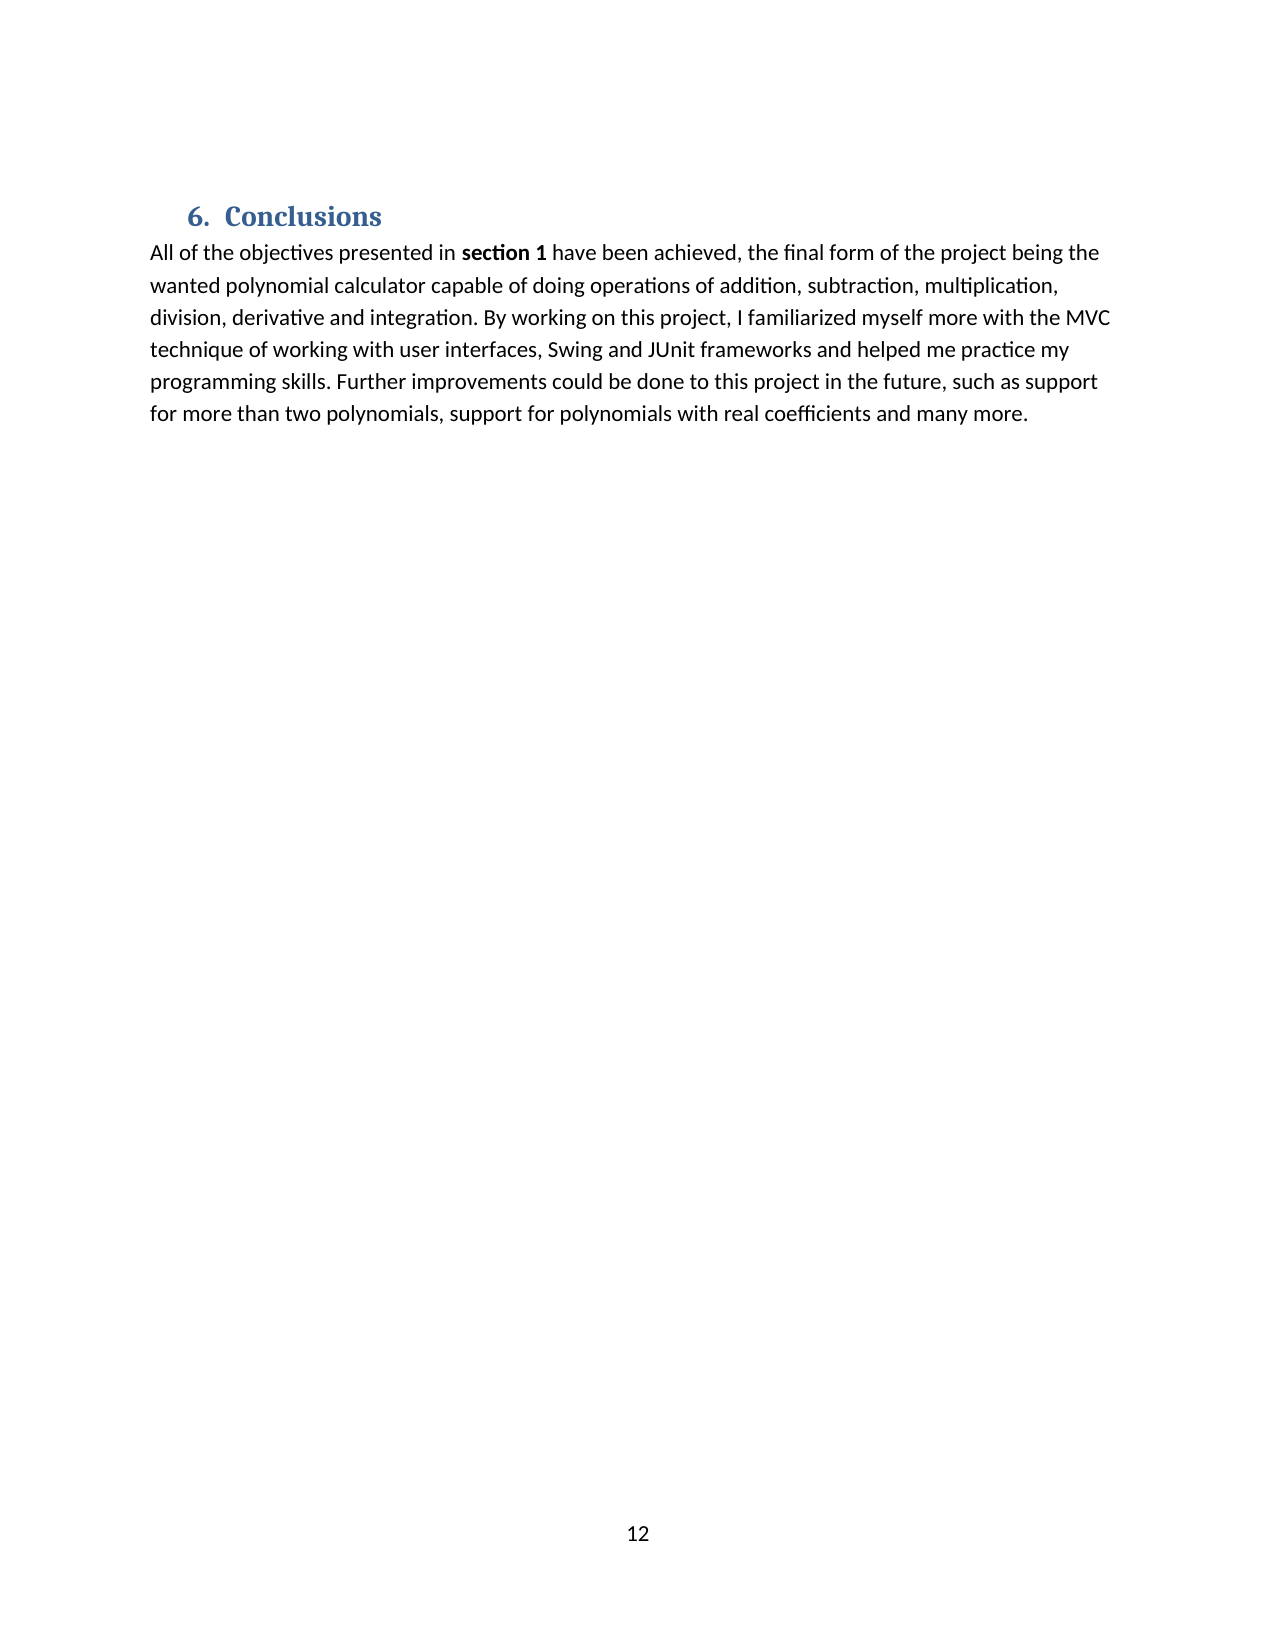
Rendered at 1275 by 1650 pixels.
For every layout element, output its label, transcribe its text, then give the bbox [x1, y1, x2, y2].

text All of the objectives presented in section 1 have been achieved, the final form of the project being the wanted polynomial calculator capable of doing operations of addition, subtraction, multiplication, division, derivative and integration. By working on this project, I familiarized myself more with the MVC technique of working with user interfaces, Swing and JUnit frameworks and helped me practice my programming skills. Further improvements could be done to this project in the future, such as support for more than two polynomials, support for polynomials with real coefficients and many more. [150, 238, 1125, 427]
subtitle Conclusions [187, 200, 1125, 233]
